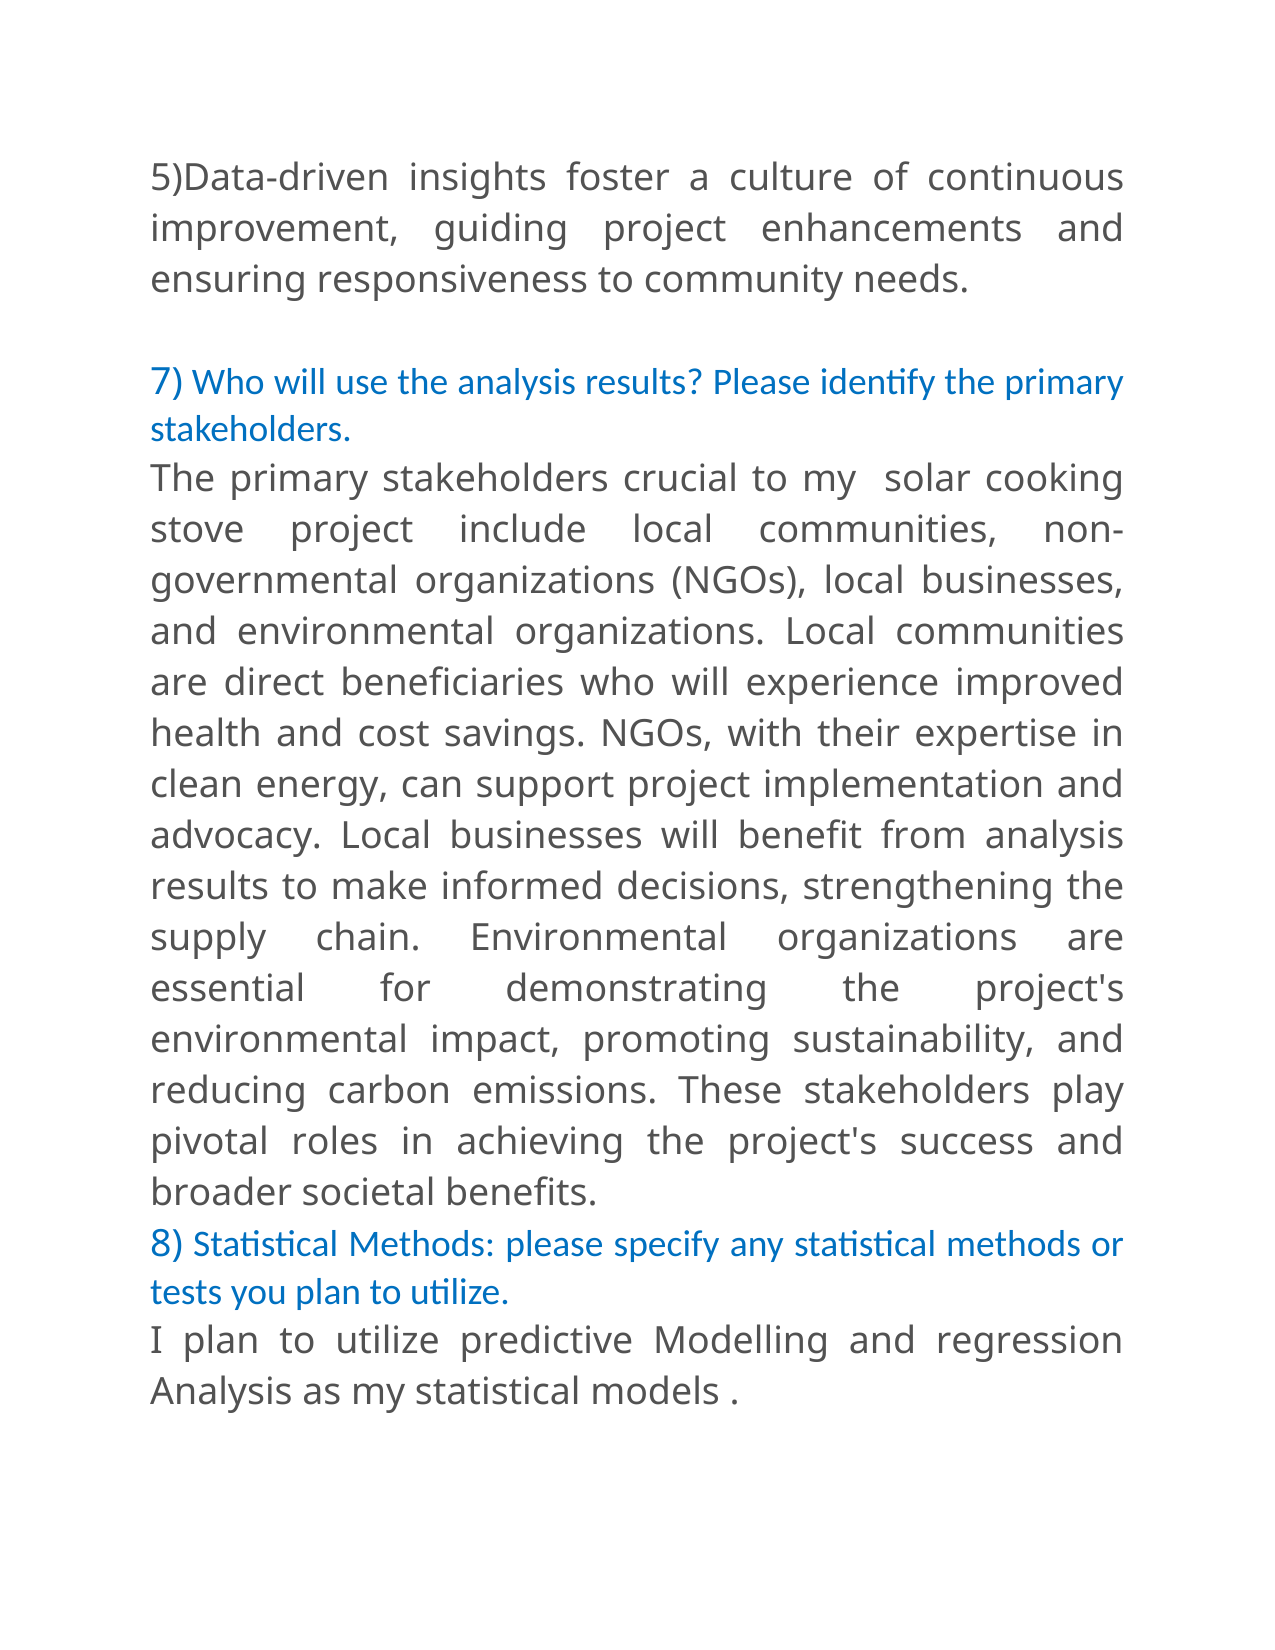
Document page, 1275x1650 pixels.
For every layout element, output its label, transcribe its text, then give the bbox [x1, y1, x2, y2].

text 8) Statistical Methods: please specify any statistical methods or tests you plan to utilize. [150, 1217, 1125, 1313]
text 7) Who will use the analysis results? Please identify the primary stakeholders. [150, 354, 1125, 451]
text 5)Data-driven insights foster a culture of continuous improvement, guiding project enhancements and ensuring responsiveness to community needs. [150, 150, 1125, 303]
text The primary stakeholders crucial to my solar cooking stove project include local communities, non-governmental organizations (NGOs), local businesses, and environmental organizations. Local communities are direct beneficiaries who will experience improved health and cost savings. NGOs, with their expertise in clean energy, can support project implementation and advocacy. Local businesses will benefit from analysis results to make informed decisions, strengthening the supply chain. Environmental organizations are essential for demonstrating the project's environmental impact, promoting sustainability, and reducing carbon emissions. These stakeholders play pivotal roles in achieving the project's success and broader societal benefits. [150, 451, 1125, 1217]
text I plan to utilize predictive Modelling and regression Analysis as my statistical models . [150, 1313, 1125, 1416]
